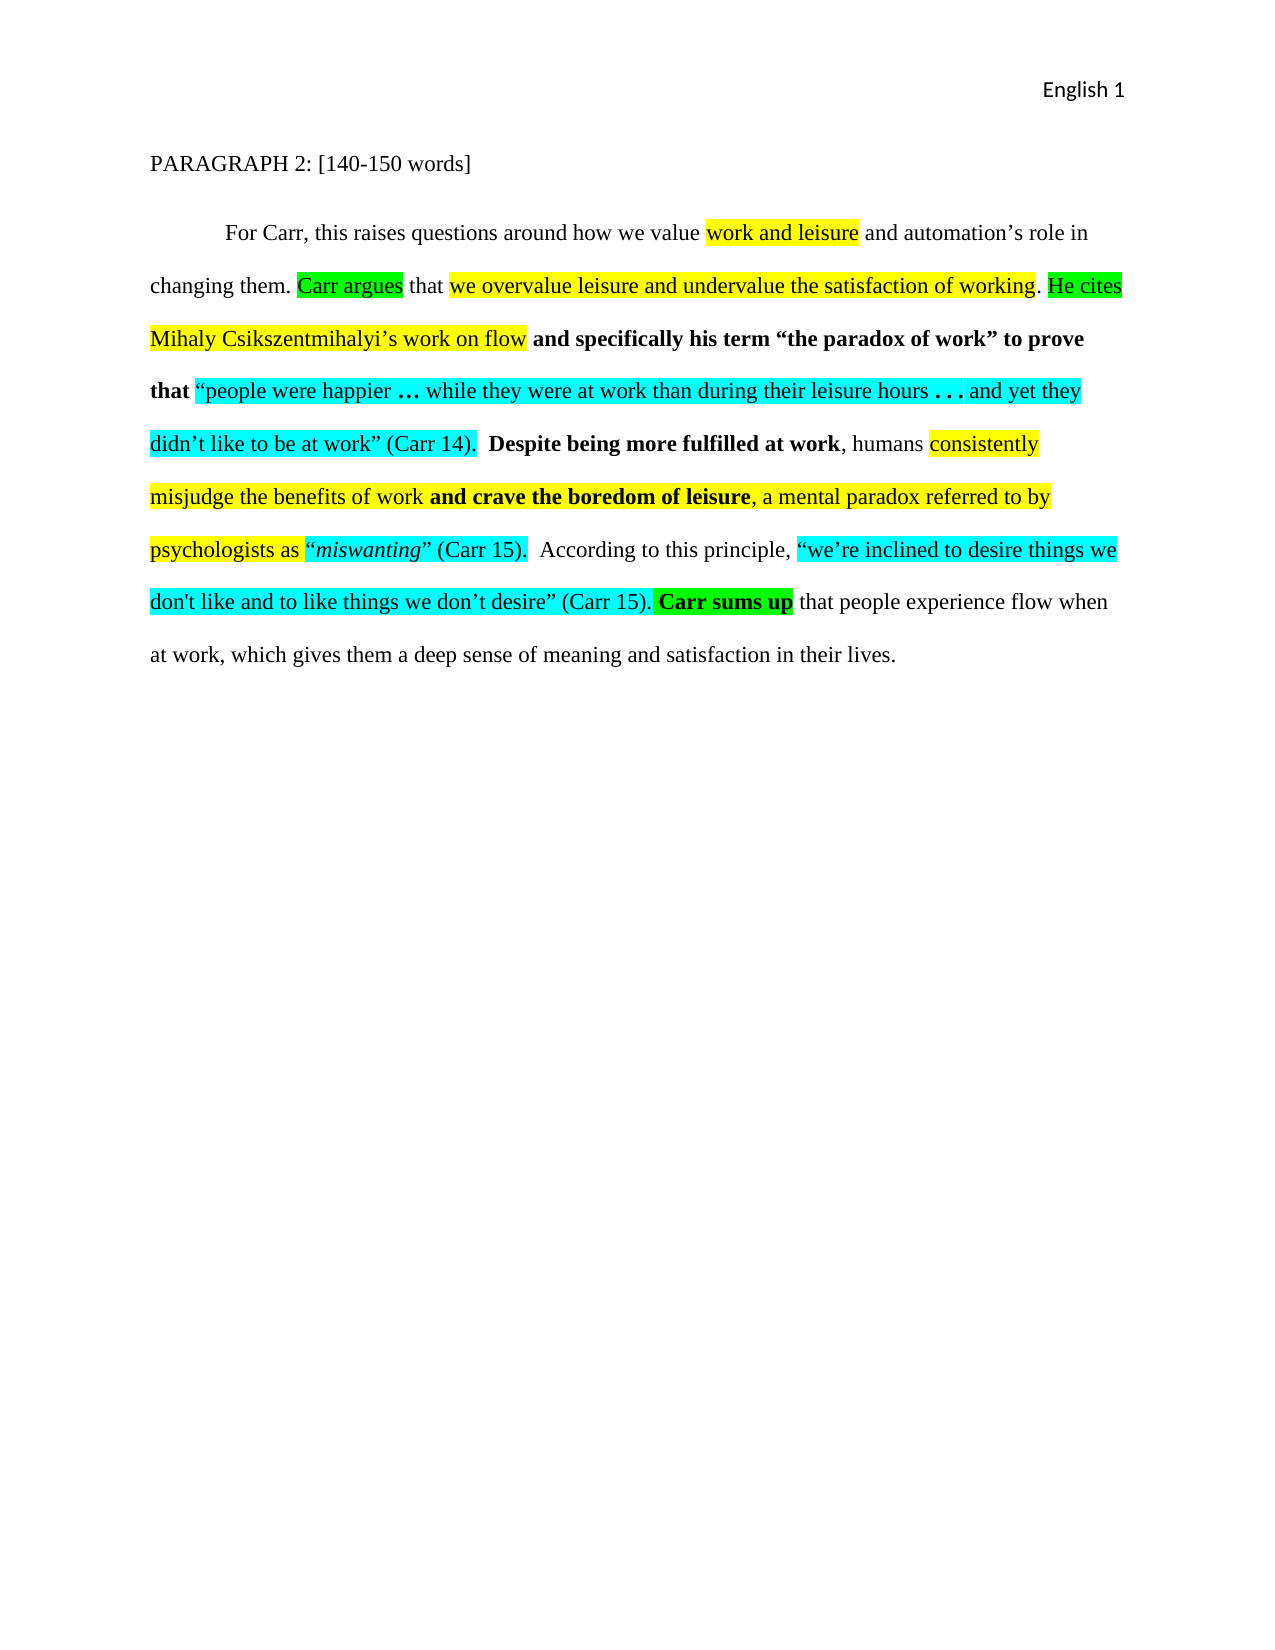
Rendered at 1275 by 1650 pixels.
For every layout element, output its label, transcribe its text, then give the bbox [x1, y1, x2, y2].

text PARAGRAPH 2: [140-150 words] [150, 150, 1125, 176]
text For Carr, this raises questions around how we value work and leisure and automation’s role in changing them. Carr argues that we overvalue leisure and undervalue the satisfaction of working. He cites Mihaly Csikszentmihalyi’s work on flow and specifically his term “the paradox of work” to prove that “people were happier … while they were at work than during their leisure hours . . . and yet they didn’t like to be at work” (Carr 14). Despite being more fulfilled at work, humans consistently misjudge the benefits of work and crave the boredom of leisure, a mental paradox referred to by psychologists as “miswanting” (Carr 15). According to this principle, “we’re inclined to desire things we don't like and to like things we don’t desire” (Carr 15). Carr sums up that people experience flow when at work, which gives them a deep sense of meaning and satisfaction in their lives. [150, 219, 1125, 667]
